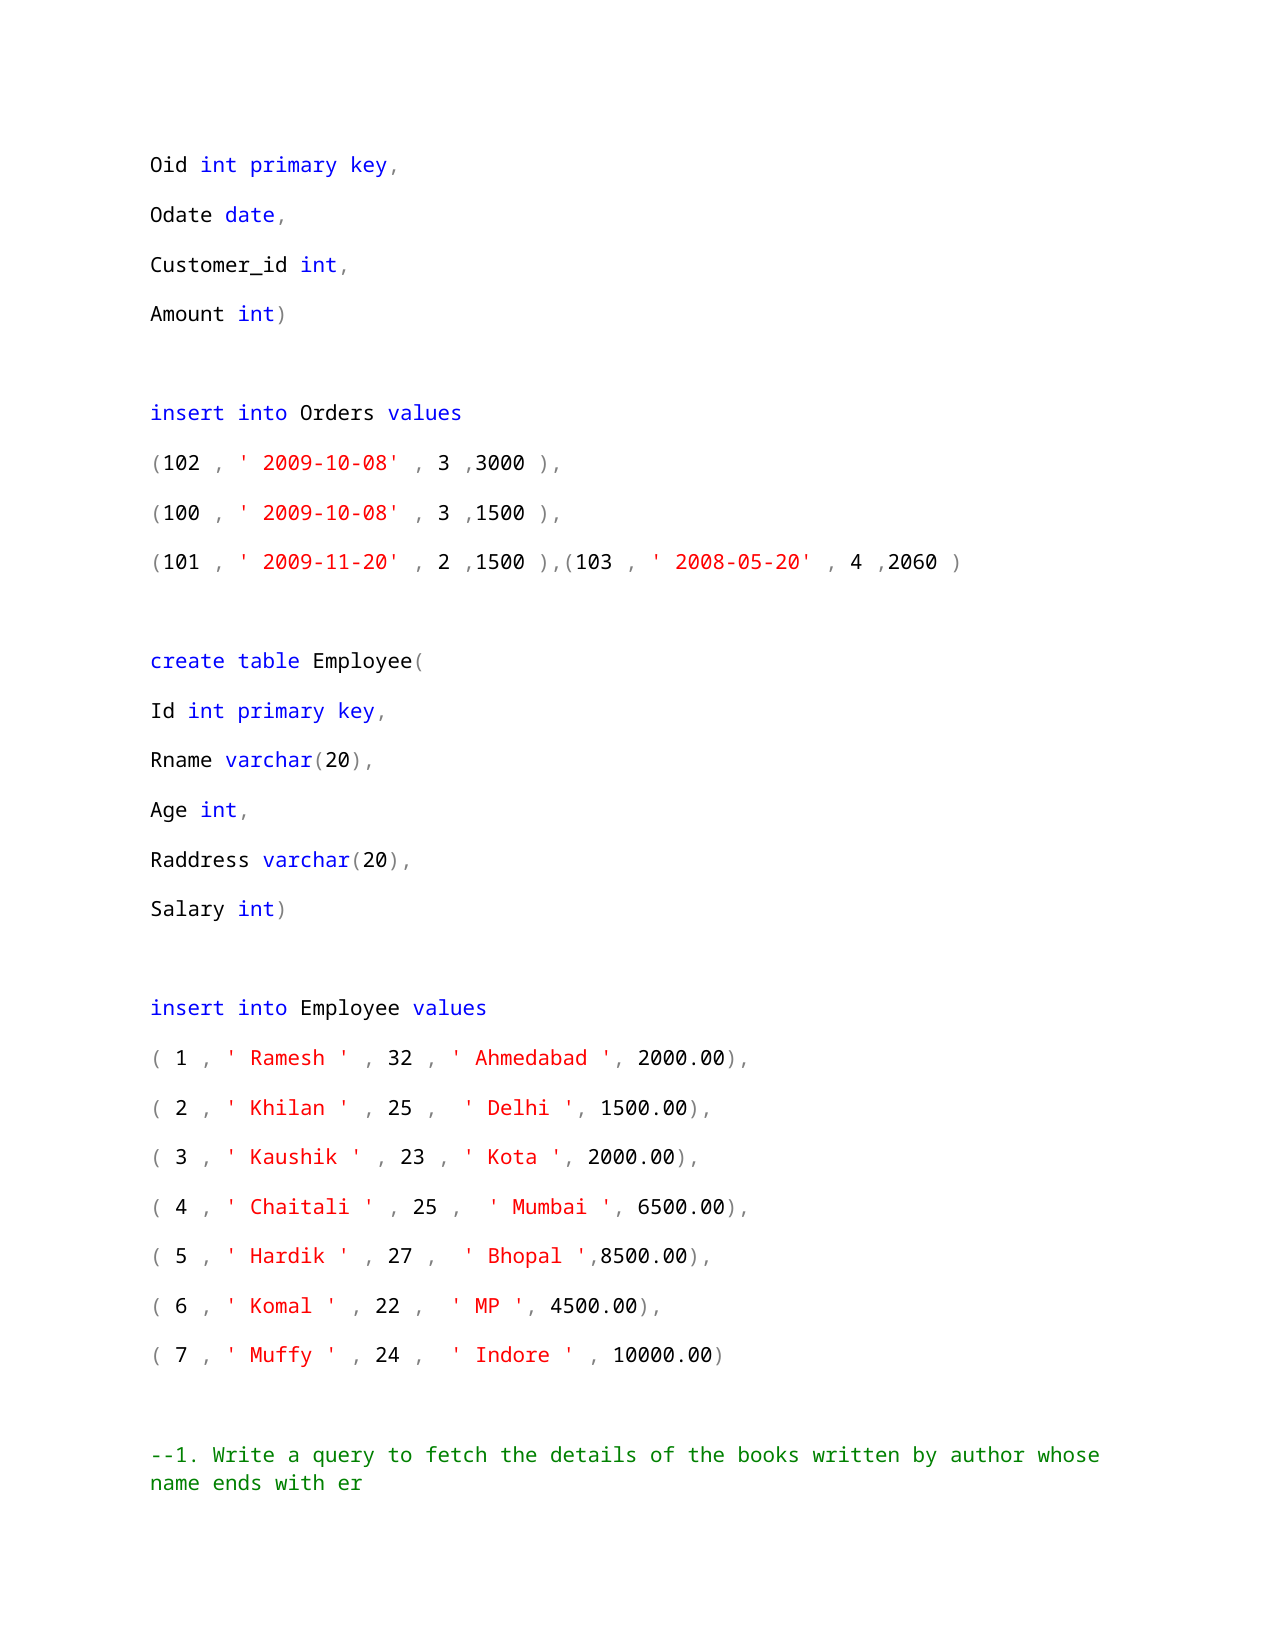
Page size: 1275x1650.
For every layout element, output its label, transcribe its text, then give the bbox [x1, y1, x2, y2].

text ( 5 , ' Hardik ' , 27 , ' Bhopal ',8500.00), [150, 1241, 1125, 1269]
text ( 1 , ' Ramesh ' , 32 , ' Ahmedabad ', 2000.00), [150, 1042, 1125, 1071]
text Age int, [150, 794, 1125, 823]
text ( 3 , ' Kaushik ' , 23 , ' Kota ', 2000.00), [150, 1142, 1125, 1170]
text insert into Orders values [150, 398, 1125, 427]
text insert into Employee values [150, 993, 1125, 1022]
text ( 4 , ' Chaitali ' , 25 , ' Mumbai ', 6500.00), [150, 1191, 1125, 1220]
text (101 , ' 2009-11-20' , 2 ,1500 ),(103 , ' 2008-05-20' , 4 ,2060 ) [150, 547, 1125, 575]
text Rname varchar(20), [150, 745, 1125, 774]
text ( 7 , ' Muffy ' , 24 , ' Indore ' , 10000.00) [150, 1340, 1125, 1369]
text Amount int) [150, 299, 1125, 327]
text Odate date, [150, 199, 1125, 228]
text Id int primary key, [150, 695, 1125, 724]
text Raddress varchar(20), [150, 844, 1125, 873]
text --1. Write a query to fetch the details of the books written by author whose name ends with er [150, 1439, 1125, 1497]
text create table Employee( [150, 646, 1125, 674]
text Oid int primary key, [150, 150, 1125, 179]
text ( 2 , ' Khilan ' , 25 , ' Delhi ', 1500.00), [150, 1092, 1125, 1121]
text (102 , ' 2009-10-08' , 3 ,3000 ), [150, 447, 1125, 476]
text Customer_id int, [150, 249, 1125, 278]
text Salary int) [150, 894, 1125, 922]
text (100 , ' 2009-10-08' , 3 ,1500 ), [150, 497, 1125, 526]
text ( 6 , ' Komal ' , 22 , ' MP ', 4500.00), [150, 1290, 1125, 1319]
